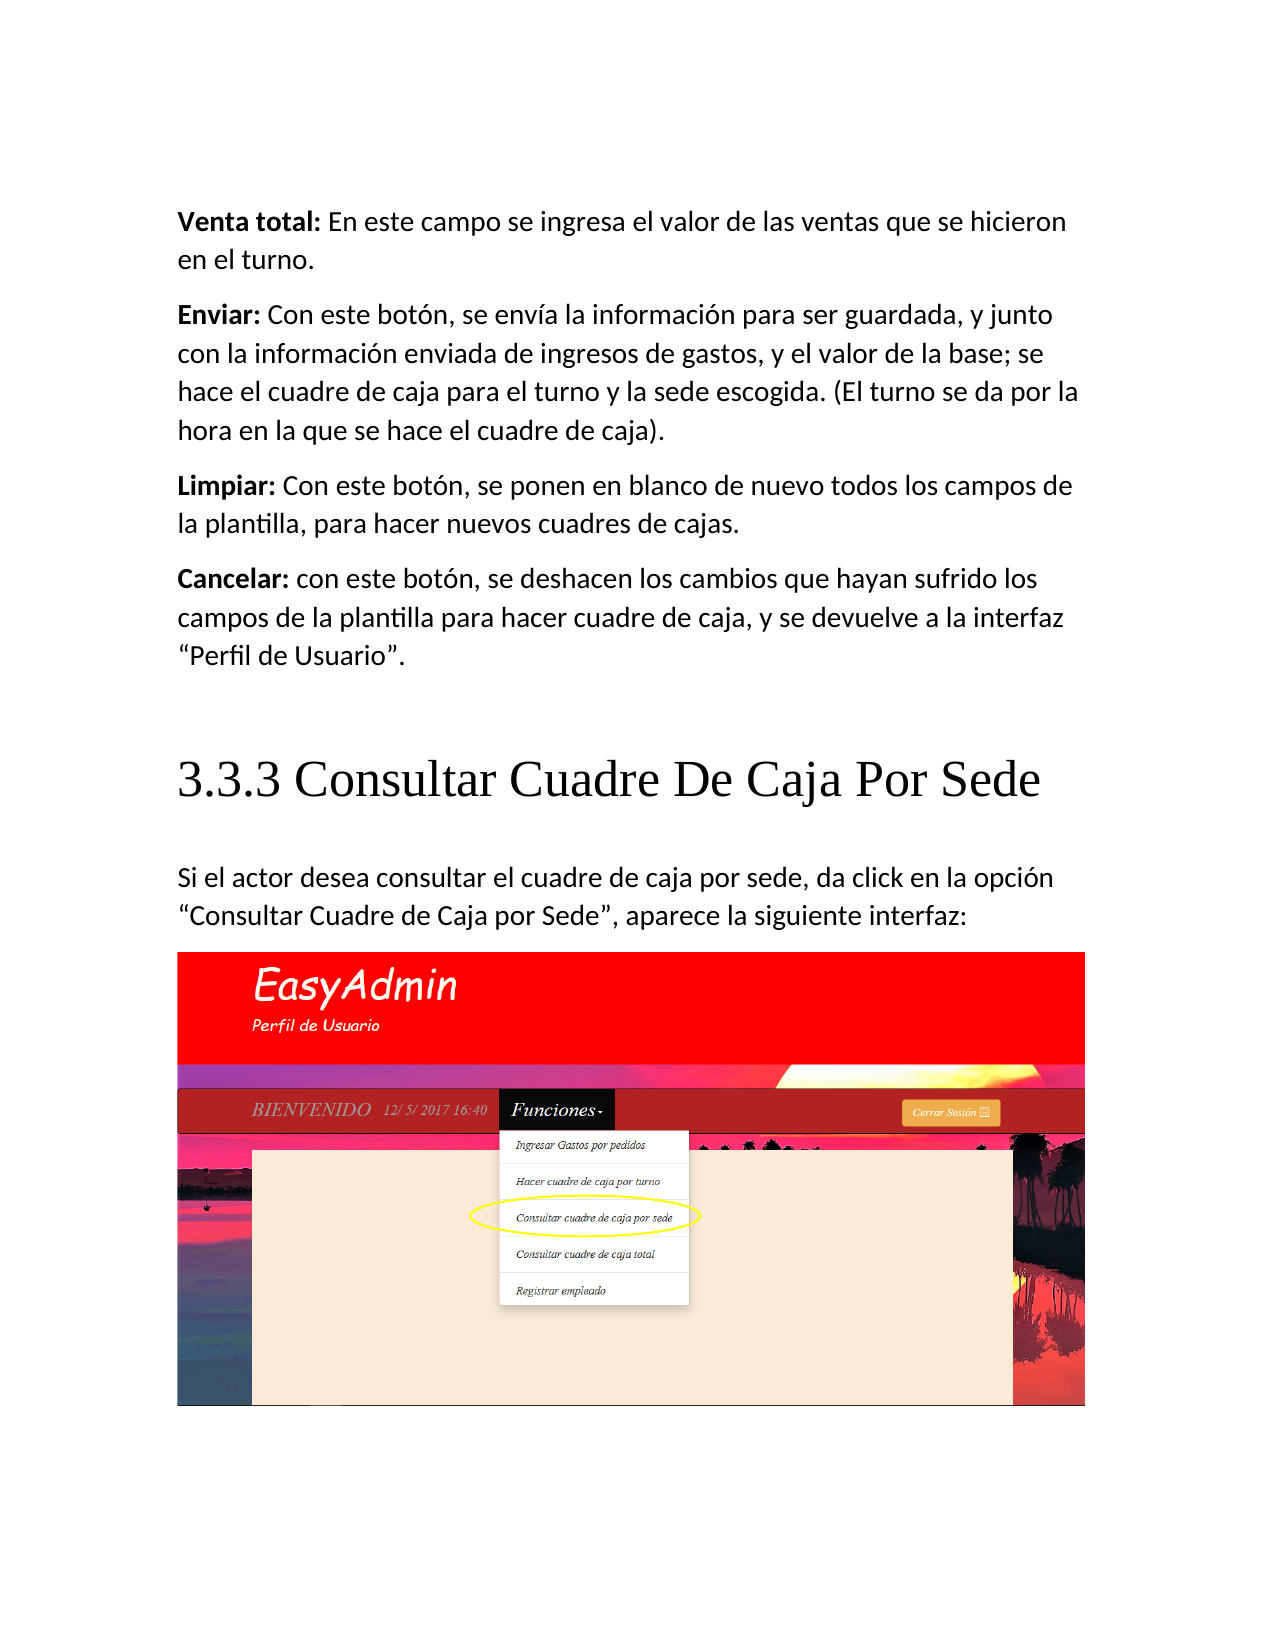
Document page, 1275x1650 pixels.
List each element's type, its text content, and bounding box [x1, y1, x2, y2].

text Venta total: En este campo se ingresa el valor de las ventas que se hicieron en el turno. [177, 203, 1098, 277]
text Si el actor desea consultar el cuadre de caja por sede, da click en la opción “Consultar Cuadre de Caja por Sede”, aparece la siguiente interfaz: [177, 859, 1098, 933]
text Limpiar: Con este botón, se ponen en blanco de nuevo todos los campos de la plantilla, para hacer nuevos cuadres de cajas. [177, 467, 1098, 541]
subtitle 3.3.3 Consultar Cuadre De Caja Por Sede [177, 747, 1098, 807]
picture [177, 952, 1085, 1406]
text Enviar: Con este botón, se envía la información para ser guardada, y junto con la información enviada de ingresos de gastos, y el valor de la base; se hace el cuadre de caja para el turno y la sede escogida. (El turno se da por la hora en la que se hace el cuadre de caja). [177, 296, 1098, 447]
text Cancelar: con este botón, se deshacen los cambios que hayan sufrido los campos de la plantilla para hacer cuadre de caja, y se devuelve a la interfaz “Perfil de Usuario”. [177, 560, 1098, 673]
